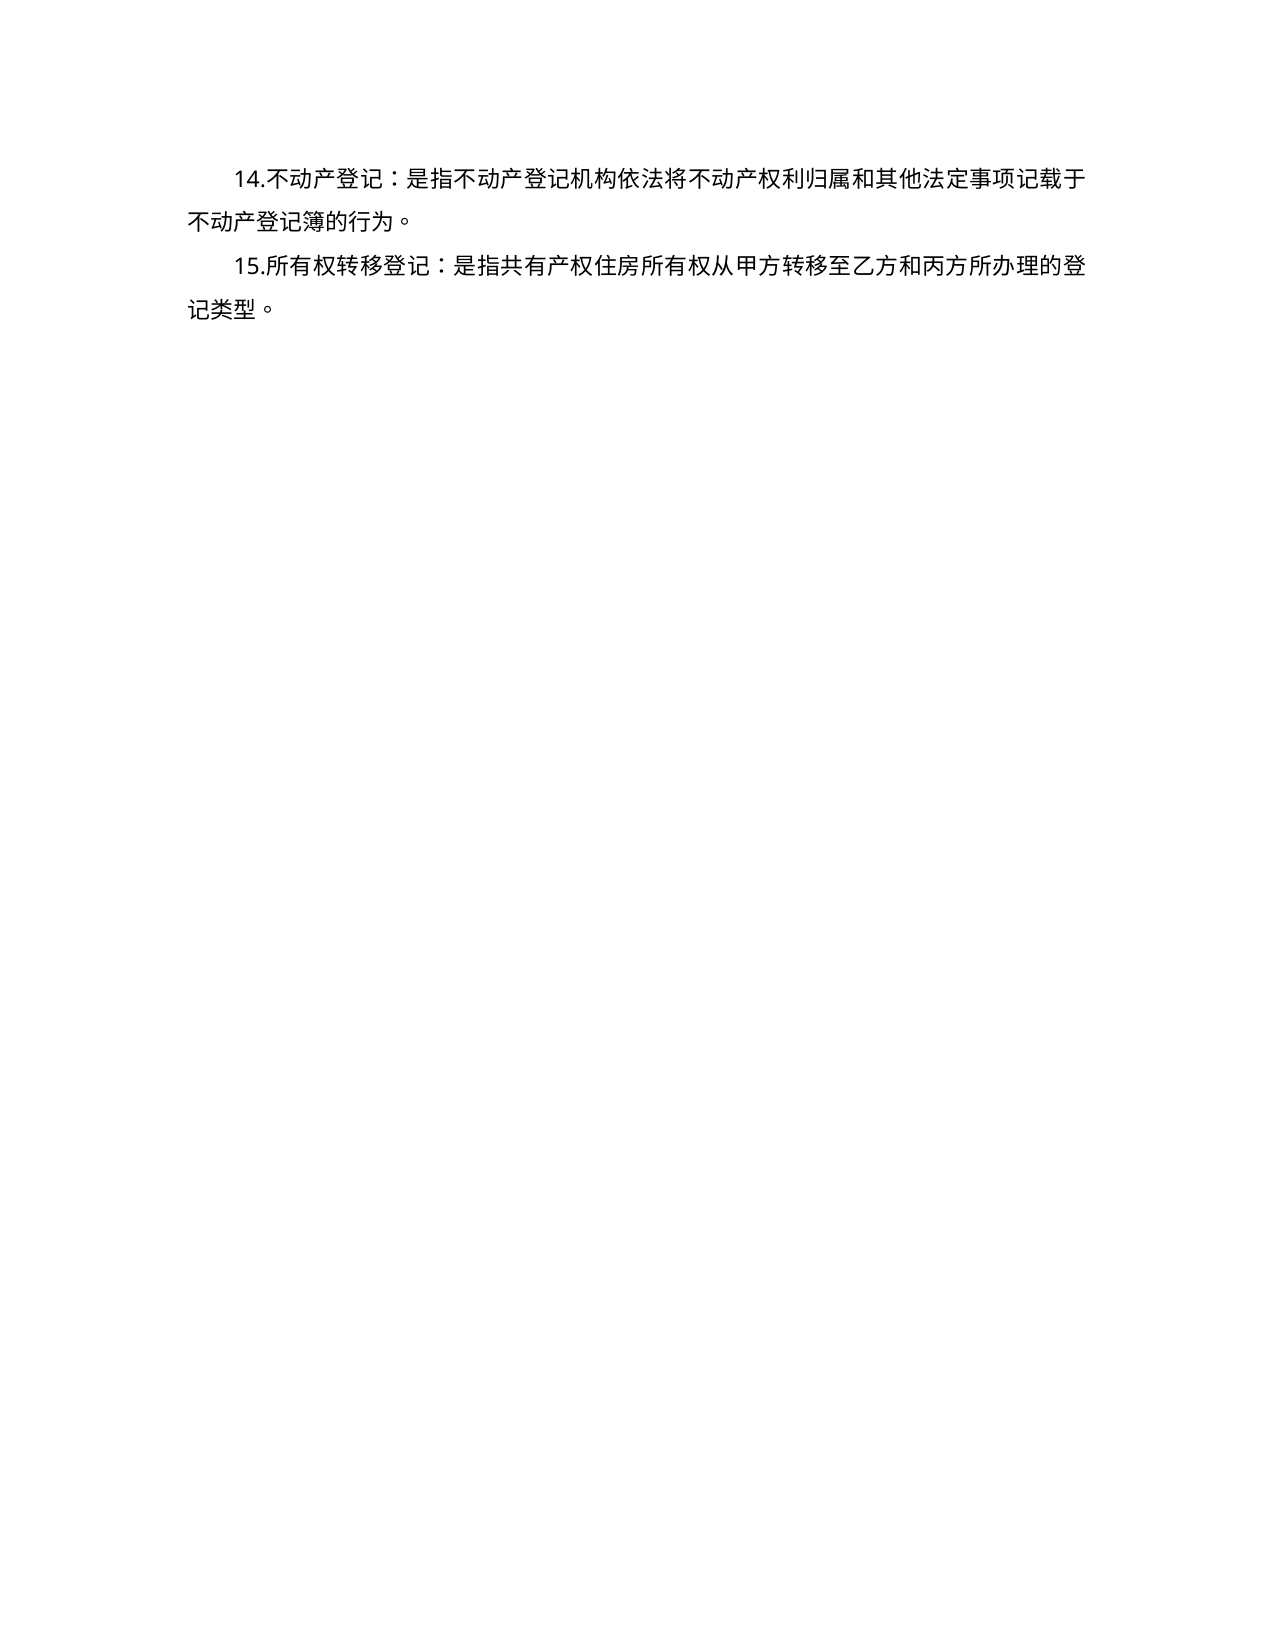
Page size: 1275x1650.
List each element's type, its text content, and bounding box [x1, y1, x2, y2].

text 15.所有权转移登记：是指共有产权住房所有权从甲方转移至乙方和丙方所办理的登记类型。 [187, 237, 1087, 325]
text 14.不动产登记：是指不动产登记机构依法将不动产权利归属和其他法定事项记载于不动产登记簿的行为。 [187, 150, 1087, 237]
